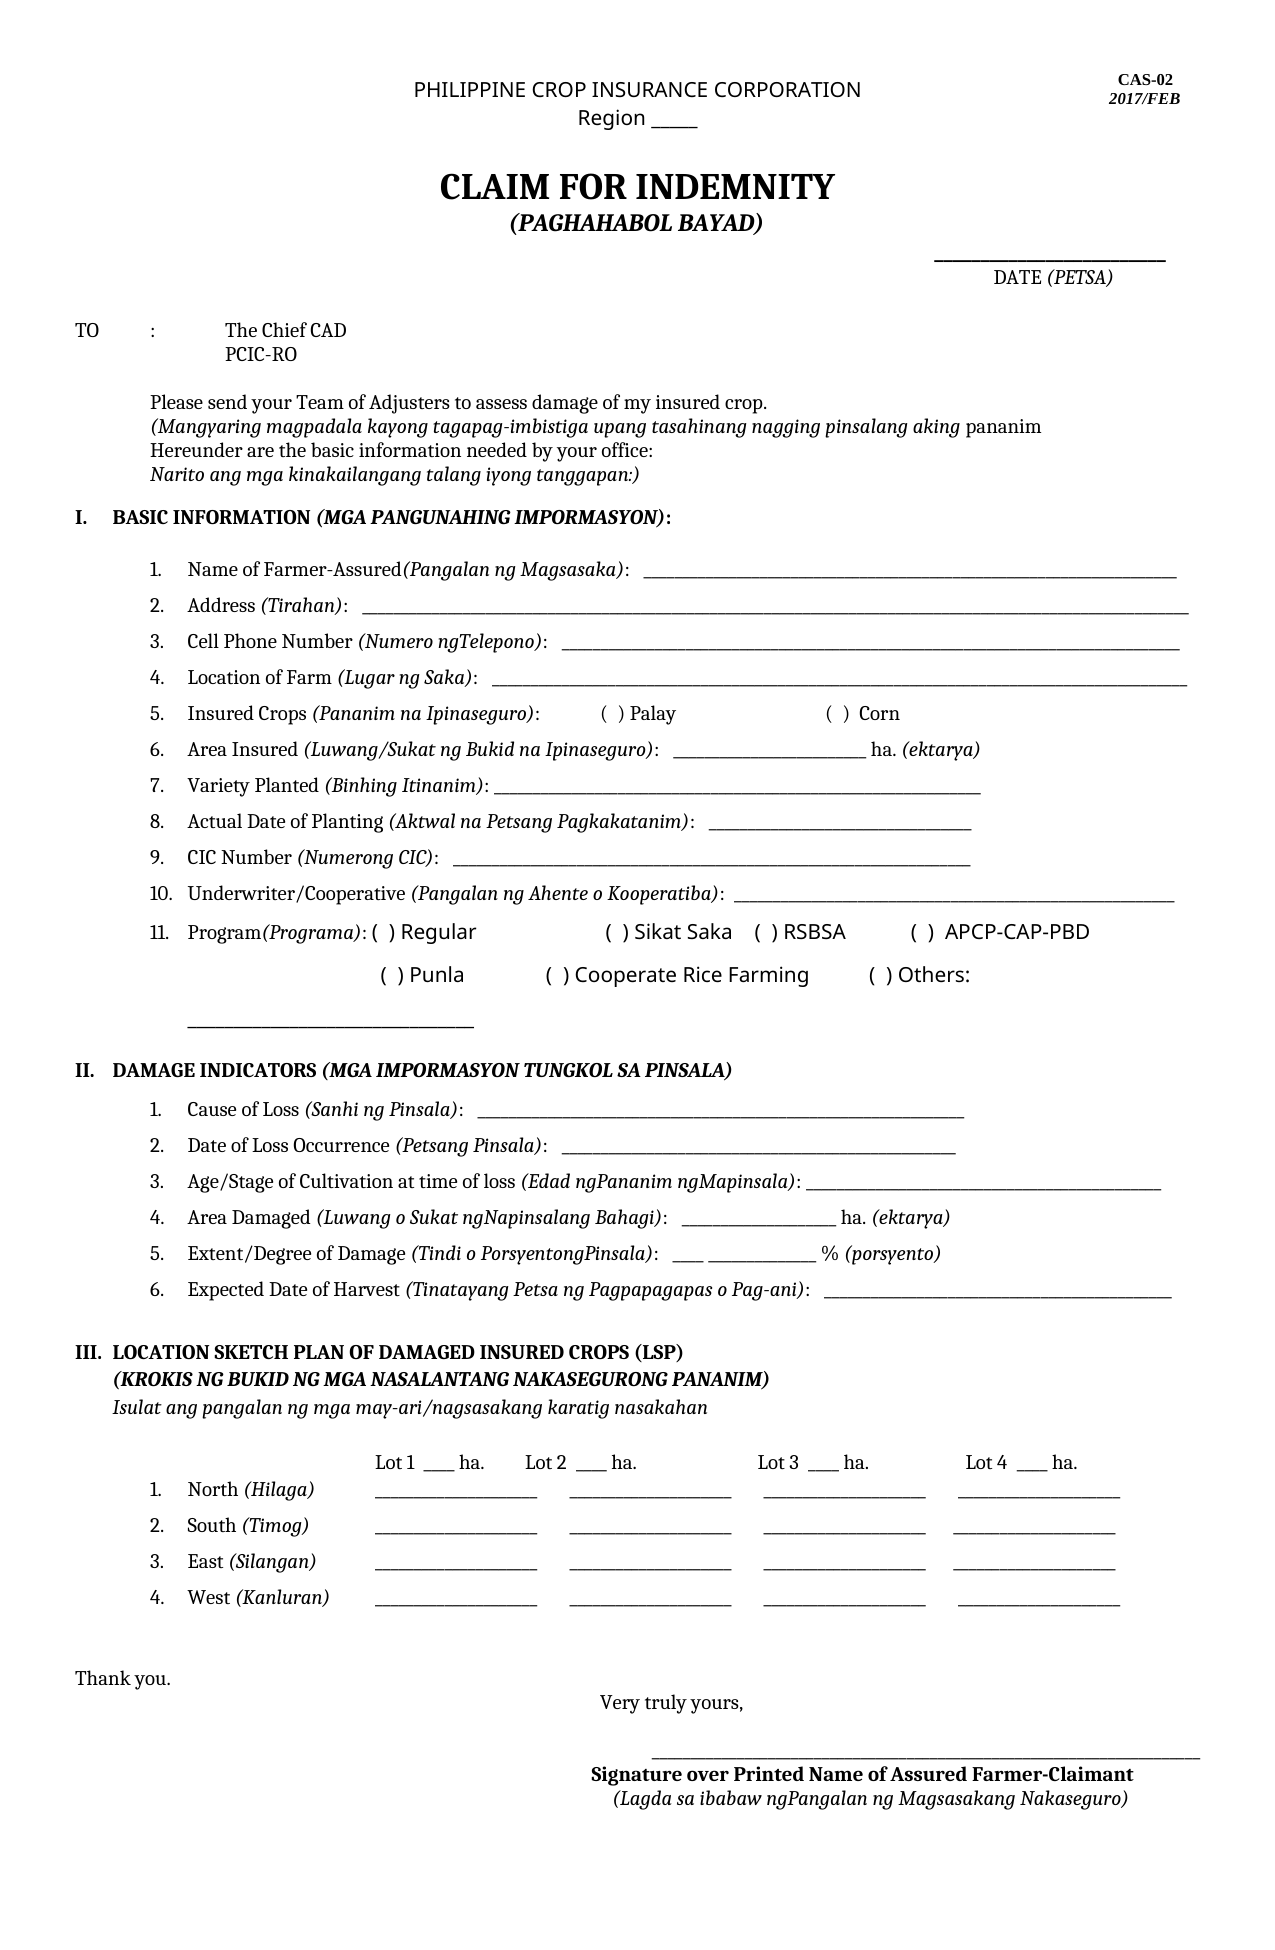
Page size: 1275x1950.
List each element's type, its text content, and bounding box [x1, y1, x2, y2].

text Region _____ [75, 103, 1200, 132]
list Name of Farmer-Assured(Pangalan ng Magsasaka): _____________________________________________________________________ [150, 558, 1200, 582]
list Address (Tirahan): ___________________________________________________________________________________________________________ [150, 594, 1200, 618]
text DATE (PETSA) [675, 266, 1200, 290]
text PHILIPPINE CROP INSURANCE CORPORATION [75, 75, 1090, 103]
text Narito ang mga kinakailangang talang iyong tanggapan:) [75, 462, 1200, 486]
list Age/Stage of Cultivation at time of loss (Edad ngPananim ngMapinsala): ______________________________________________ [150, 1169, 1200, 1193]
list Cell Phone Number (Numero ngTelepono): ________________________________________________________________________________ [150, 630, 1200, 654]
list Extent/Degree of Damage (Tindi o PorsyentongPinsala): ____ ______________ % (porsyento) [150, 1241, 1200, 1265]
text (Lagda sa ibabaw ngPangalan ng Magsasakang Nakaseguro) [525, 1786, 1200, 1810]
text TO : The Chief CAD [75, 319, 1200, 343]
text Hereunder are the basic information needed by your office: [75, 438, 1200, 462]
list DAMAGE INDICATORS (MGA IMPORMASYON TUNGKOL SA PINSALA) [75, 1059, 1200, 1083]
list Location of Farm (Lugar ng Saka): __________________________________________________________________________________________ [150, 666, 1200, 690]
list Cause of Loss (Sanhi ng Pinsala): _______________________________________________________________ [150, 1097, 1200, 1121]
list Actual Date of Planting (Aktwal na Petsang Pagkakatanim): __________________________________ [150, 810, 1200, 834]
list LOCATION SKETCH PLAN OF DAMAGED INSURED CROPS (LSP) [75, 1341, 1200, 1364]
text _______________________________________________________________________ [75, 1738, 1200, 1762]
list Area Insured (Luwang/Sukat ng Bukid na Ipinaseguro): _________________________ ha. (ektarya) [150, 738, 1200, 762]
list Area Damaged (Luwang o Sukat ngNapinsalang Bahagi): ____________________ ha. (ektarya) [150, 1205, 1200, 1229]
text (PAGHAHABOL BAYAD) [75, 208, 1200, 237]
list Program(Programa): ( ) Regular ( ) Sikat Saka ( ) RSBSA ( ) APCP-CAP-PBD ( ) Punla ( ) Cooperate Rice Farming ( ) Others: _______________________________ [150, 917, 1200, 1031]
text (Mangyaring magpadala kayong tagapag-imbistiga upang tasahinang nagging pinsalang aking pananim [75, 414, 1200, 438]
text CLAIM FOR INDEMNITY [75, 165, 1200, 208]
list West (Kanluran) _____________________ _____________________ _____________________ _____________________ [150, 1586, 1200, 1610]
list CIC Number (Numerong CIC): ___________________________________________________________________ [150, 846, 1200, 869]
list East (Silangan) _____________________ _____________________ _____________________ _____________________ [150, 1550, 1200, 1574]
list South (Timog) _____________________ _____________________ _____________________ _____________________ [150, 1514, 1200, 1538]
text Please send your Team of Adjusters to assess damage of my insured crop. [75, 391, 1200, 414]
list Expected Date of Harvest (Tinatayang Petsa ng Pagpapagapas o Pag-ani): _____________________________________________ [150, 1277, 1200, 1301]
list Isulat ang pangalan ng mga may-ari/nagsasakang karatig nasakahan [112, 1396, 1200, 1419]
text Thank you. [75, 1667, 1200, 1691]
text _________________________ [900, 237, 1200, 266]
list Variety Planted (Binhing Itinanim): _______________________________________________________________ [150, 774, 1200, 798]
list BASIC INFORMATION (MGA PANGUNAHING IMPORMASYON): [75, 506, 1200, 529]
list Insured Crops (Pananim na Ipinaseguro): ( ) Palay ( ) Corn [150, 702, 1200, 726]
list Lot 1 ____ ha. Lot 2 ____ ha. Lot 3 ____ ha. Lot 4 ____ ha. [375, 1451, 1200, 1474]
list Underwriter/Cooperative (Pangalan ng Ahente o Kooperatiba): _________________________________________________________ [150, 882, 1200, 906]
text PCIC-RO [75, 343, 1200, 367]
list (KROKIS NG BUKID NG MGA NASALANTANG NAKASEGURONG PANANIM) [112, 1368, 1200, 1392]
text Signature over Printed Name of Assured Farmer-Claimant [450, 1762, 1200, 1786]
text Very truly yours, [525, 1691, 1200, 1714]
list North (Hilaga) _____________________ _____________________ _____________________ _____________________ [150, 1478, 1200, 1502]
list Date of Loss Occurrence (Petsang Pinsala): ___________________________________________________ [150, 1133, 1200, 1157]
